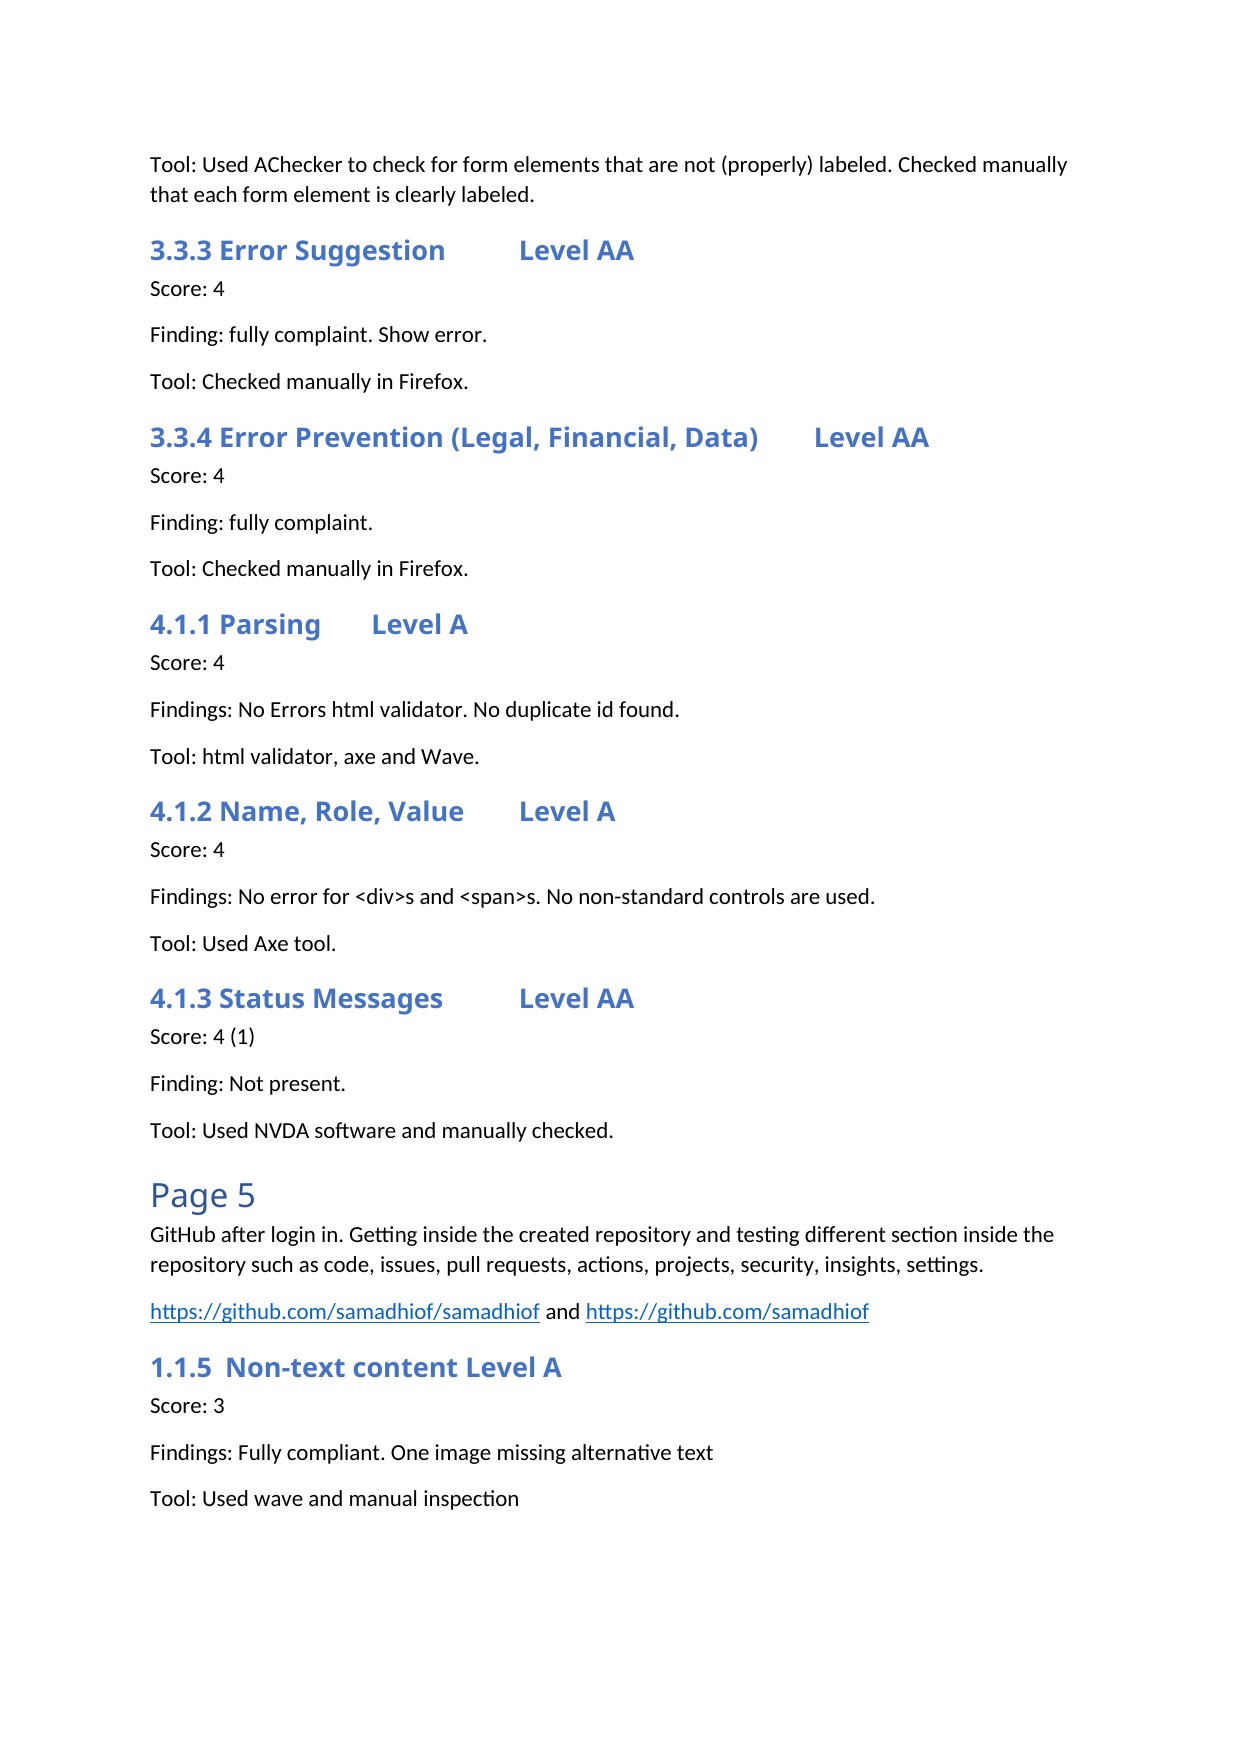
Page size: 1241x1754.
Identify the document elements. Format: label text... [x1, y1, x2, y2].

text Finding: fully complaint. Show error. [150, 321, 1090, 348]
text Findings: No Errors html validator. No duplicate id found. [150, 695, 1090, 723]
text Findings: No error for <div>s and <span>s. No non-standard controls are used. [150, 882, 1090, 910]
text Tool: Used NVDA software and manually checked. [150, 1116, 1090, 1144]
text Tool: Used AChecker to check for form elements that are not (properly) labeled. Checked manually that each form element is clearly labeled. [150, 150, 1090, 208]
subtitle Non-text content Level A [150, 1348, 1090, 1385]
text GitHub after login in. Getting inside the created repository and testing different section inside the repository such as code, issues, pull requests, actions, projects, security, insights, settings. [150, 1220, 1090, 1278]
subtitle 4.1.2 Name, Role, Value Level A [150, 793, 1090, 830]
subtitle 4.1.3 Status Messages Level AA [150, 980, 1090, 1017]
text Score: 3 [150, 1391, 1090, 1419]
text Findings: Fully compliant. One image missing alternative text [150, 1438, 1090, 1466]
text Score: 4 [150, 648, 1090, 676]
text Finding: Not present. [150, 1069, 1090, 1097]
subtitle 3.3.4 Error Prevention (Legal, Financial, Data) Level AA [150, 418, 1090, 455]
text Finding: fully complaint. [150, 508, 1090, 536]
text Score: 4 [150, 835, 1090, 863]
subtitle 3.3.3 Error Suggestion Level AA [150, 231, 1090, 268]
text Score: 4 [150, 274, 1090, 302]
text Tool: Checked manually in Firefox. [150, 367, 1090, 395]
text https://github.com/samadhiof/samadhiof and https://github.com/samadhiof [150, 1297, 1090, 1325]
text Tool: Checked manually in Firefox. [150, 554, 1090, 583]
text Tool: Used Axe tool. [150, 929, 1090, 957]
subtitle 4.1.1 Parsing Level A [150, 606, 1090, 642]
text Tool: Used wave and manual inspection [150, 1484, 1090, 1513]
text Score: 4 (1) [150, 1022, 1090, 1050]
text Score: 4 [150, 461, 1090, 489]
subtitle Page 5 [150, 1171, 1090, 1217]
text Tool: html validator, axe and Wave. [150, 742, 1090, 770]
